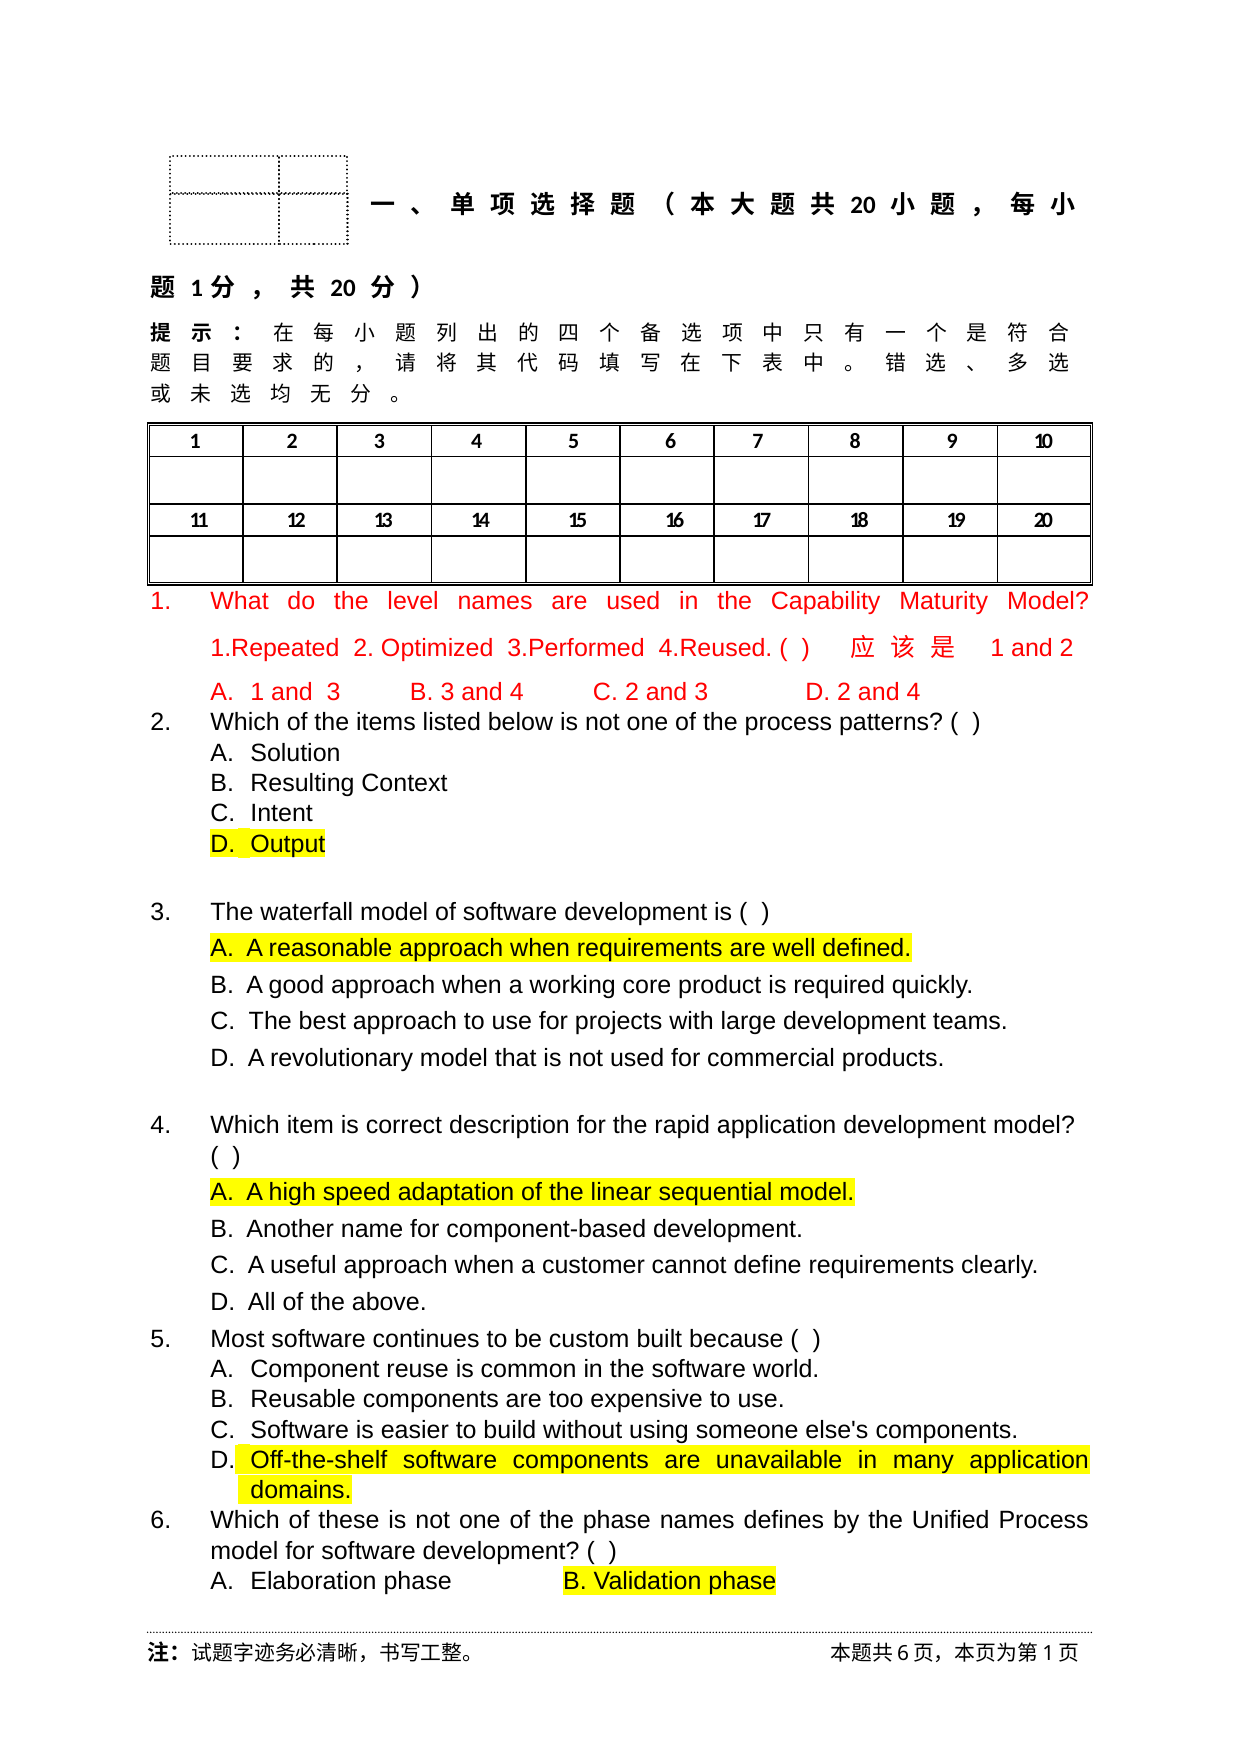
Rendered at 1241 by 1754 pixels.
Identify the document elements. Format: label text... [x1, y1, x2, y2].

table_header 7 [715, 426, 808, 456]
table_cell [244, 457, 336, 503]
list What do the level names are used in the Capability Maturity Model? 1.Repeated 2. Optimized 3.Performed 4.Reused. ( ) 应该是 1 and 2 [150, 586, 1090, 676]
list Output [250, 828, 1090, 858]
list Elaboration phase B. Validation phase [194, 1565, 1090, 1596]
text B. A good approach when a working core product is required quickly. [194, 969, 1090, 999]
text D. A revolutionary model that is not used for commercial products. [194, 1042, 1090, 1072]
list Which of these is not one of the phase names defines by the Unified Process model for software development? ( ) [150, 1505, 1090, 1565]
table_header 8 [809, 426, 902, 456]
table_cell [998, 457, 1090, 503]
text C. A useful approach when a customer cannot define requirements clearly. [194, 1250, 1090, 1280]
table_header 2 [244, 426, 336, 456]
table_cell [715, 457, 808, 503]
list Which of the items listed below is not one of the process patterns? ( ) [150, 707, 1090, 737]
table_cell [432, 537, 525, 582]
table_cell [621, 537, 713, 582]
text C. The best approach to use for projects with large development teams. [194, 1005, 1090, 1036]
table_cell 17 [715, 505, 808, 535]
table_cell 20 [998, 505, 1090, 535]
table_cell 11 [150, 505, 242, 535]
list Solution [194, 737, 1090, 767]
list Resulting Context [194, 767, 1090, 798]
subtitle 一、单项选择题（本大题共20小题，每小题1分，共20分） [150, 164, 1090, 316]
list 1 and 3 B. 3 and 4 C. 2 and 3 D. 2 and 4 [150, 676, 1090, 707]
table_cell [338, 457, 431, 503]
table_cell [338, 537, 431, 582]
table_cell 15 [527, 505, 619, 535]
table_cell 13 [338, 505, 431, 535]
table_header 4 [432, 426, 525, 456]
list Off-the-shelf software components are unavailable in many application domains. [194, 1444, 1090, 1505]
table_cell 16 [621, 505, 713, 535]
table_cell [527, 457, 619, 503]
text D. All of the above. [194, 1286, 1090, 1317]
table_cell [809, 537, 902, 582]
list Reusable components are too expensive to use. [194, 1383, 1090, 1414]
table_cell [998, 537, 1090, 582]
table_cell [150, 457, 242, 503]
table_cell [904, 537, 997, 582]
table_header 6 [621, 426, 713, 456]
table_cell [904, 457, 997, 503]
subtitle 提示：在每小题列出的四个备选项中只有一个是符合题目要求的，请将其代码填写在下表中。错选、多选或未选均无分。 [150, 316, 1090, 407]
table_header 10 [998, 426, 1090, 456]
table_header 1 [150, 426, 242, 456]
table_cell [432, 457, 525, 503]
table_header 9 [904, 426, 997, 456]
list The waterfall model of software development is ( ) [150, 896, 1191, 926]
list Intent [194, 798, 1090, 828]
table_cell [809, 457, 902, 503]
table_header 3 [338, 426, 431, 456]
table_cell [150, 537, 242, 582]
table_cell [244, 537, 336, 582]
list Component reuse is common in the software world. [194, 1353, 1090, 1383]
table_cell 12 [244, 505, 336, 535]
table_cell [527, 537, 619, 582]
table_cell 18 [809, 505, 902, 535]
table_cell 14 [432, 505, 525, 535]
text A. A reasonable approach when requirements are well defined. [194, 932, 1090, 963]
text B. Another name for component-based development. [194, 1213, 1090, 1243]
table_cell 19 [904, 505, 997, 535]
table_cell [715, 537, 808, 582]
table_header 5 [527, 426, 619, 456]
table_cell [621, 457, 713, 503]
list Output [194, 828, 238, 858]
list Most software continues to be custom built because ( ) [150, 1323, 1090, 1353]
list Software is easier to build without using someone else's components. [194, 1414, 1090, 1444]
list Which item is correct description for the rapid application development model? ( ) [150, 1110, 1090, 1170]
text A. A high speed adaptation of the linear sequential model. [194, 1177, 1090, 1207]
